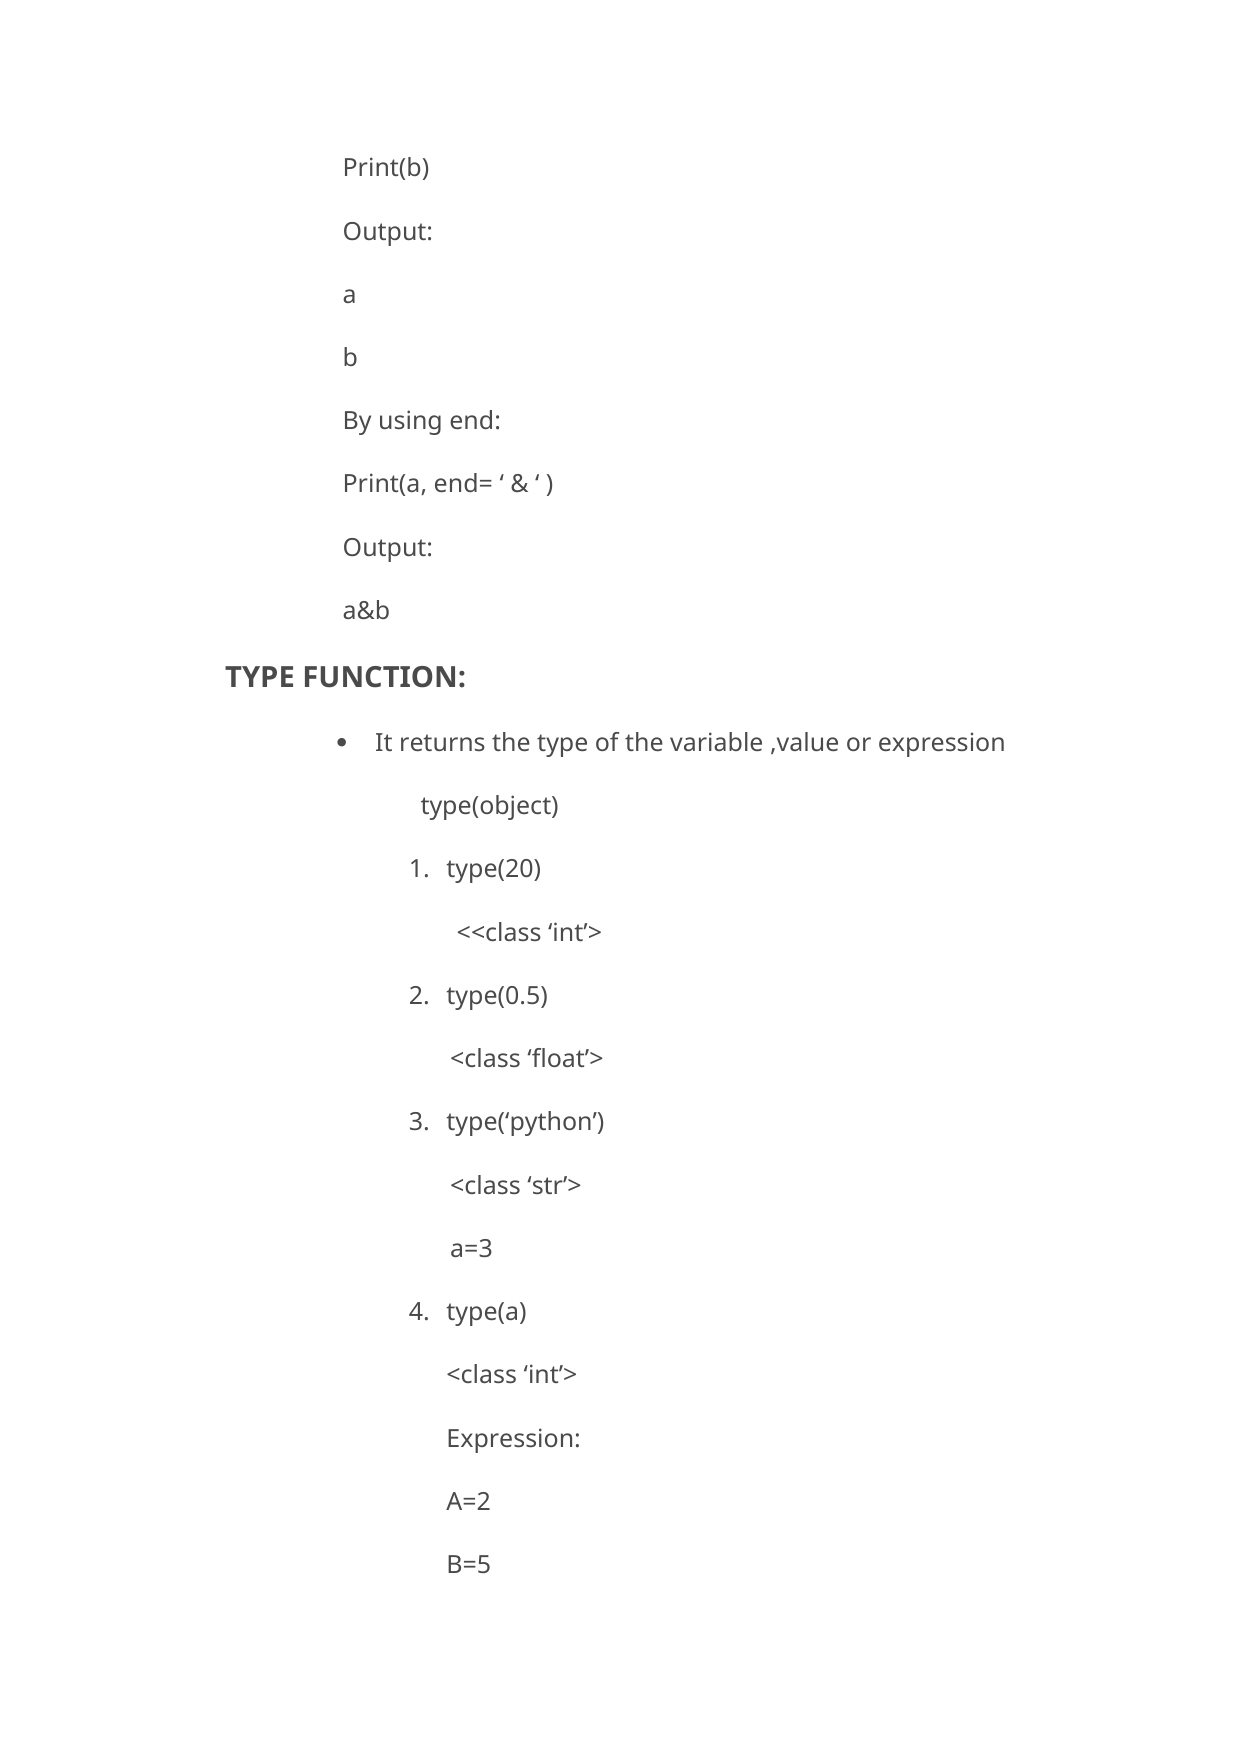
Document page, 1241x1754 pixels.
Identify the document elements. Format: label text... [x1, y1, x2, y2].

text By using end: [342, 403, 1090, 437]
text Expression: [446, 1420, 1090, 1454]
text <class ‘int’> [446, 1357, 1090, 1391]
text b [342, 340, 1090, 374]
list type(a) [409, 1294, 1090, 1328]
list type(‘python’) [409, 1104, 1090, 1138]
text <class ‘str’> [150, 1167, 1090, 1201]
list type(0.5) [409, 978, 1090, 1012]
list It returns the type of the variable ,value or expression [337, 725, 1090, 759]
text B=5 [446, 1547, 1090, 1581]
list type(20) [409, 851, 1090, 885]
text Output: [342, 529, 1090, 563]
text TYPE FUNCTION: [150, 656, 1090, 696]
text type(object) [375, 788, 1090, 822]
text a&b [342, 593, 1090, 627]
text <<class ‘int’> [150, 914, 1090, 948]
text A=2 [446, 1483, 1090, 1517]
text Print(b) [342, 150, 1090, 184]
text Output: [342, 213, 1090, 247]
text a [342, 276, 1090, 311]
text Print(a, end= ‘ & ‘ ) [342, 466, 1090, 500]
text a=3 [150, 1231, 1090, 1264]
text <class ‘float’> [150, 1041, 1090, 1075]
